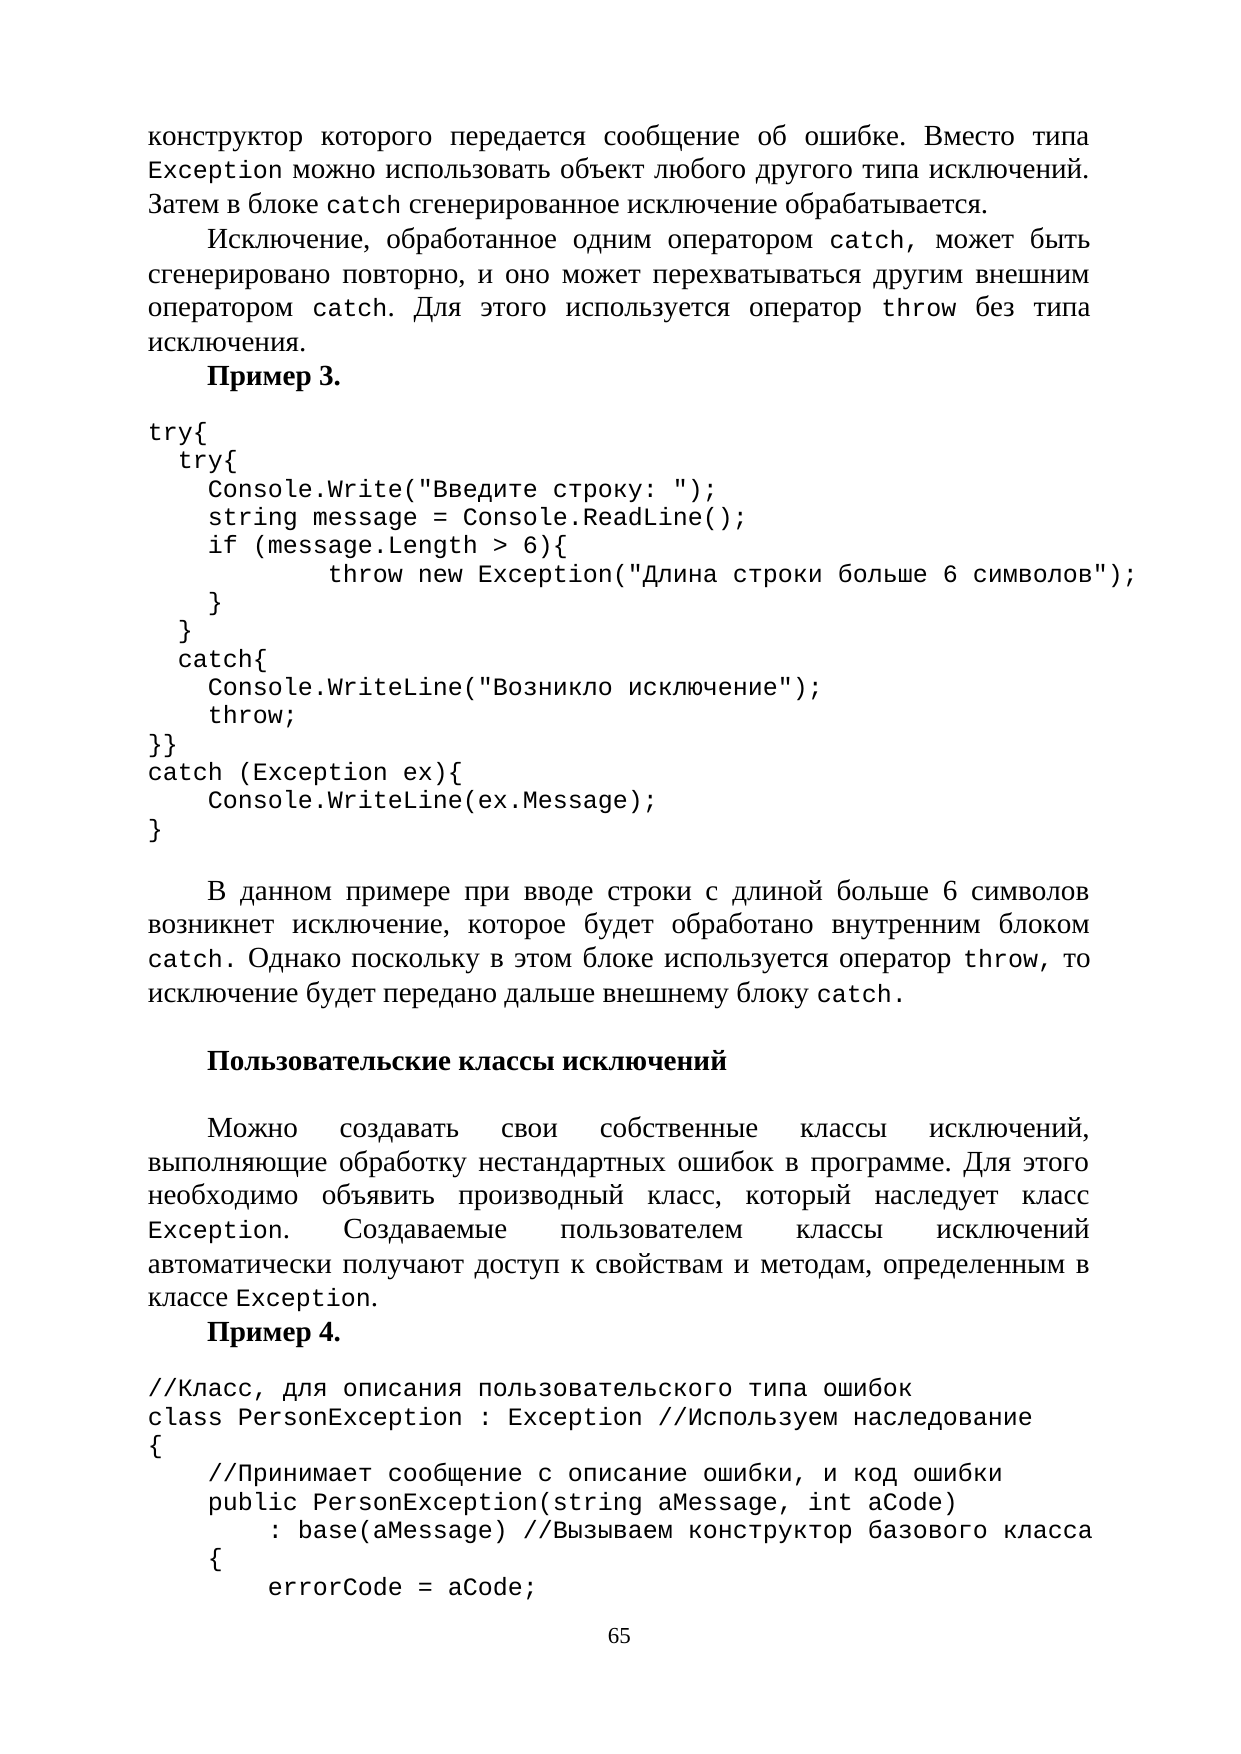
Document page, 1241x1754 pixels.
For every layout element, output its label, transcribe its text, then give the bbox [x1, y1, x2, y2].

text Пример 3. [148, 358, 1090, 391]
text Console.WriteLine("Возникло исключение"); [148, 675, 1152, 703]
text } [148, 816, 1152, 845]
text } [148, 590, 1152, 618]
text Console.WriteLine(ex.Message); [148, 788, 1152, 816]
text catch{ [148, 646, 1152, 675]
text throw new Exception("Длина строки больше 6 символов"); [148, 561, 1152, 590]
text class PersonException : Exception //Используем наследование [148, 1404, 1152, 1433]
text throw; [148, 703, 1152, 731]
text public PersonException(string aMessage, int aCode) [148, 1489, 1152, 1518]
text : base(aMessage) //Вызываем конструктор базового класса [148, 1518, 1152, 1546]
text Исключение, обработанное одним оператором catch, может быть сгенерировано повторно, и оно может перехватываться другим внешним оператором catch. Для этого используется оператор throw без типа исключения. [148, 221, 1090, 358]
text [148, 118, 1090, 221]
text } [148, 618, 1152, 646]
text { [148, 1433, 1152, 1461]
text Пользовательские классы исключений [148, 1043, 1090, 1077]
text Console.Write("Введите строку: "); [148, 476, 1152, 505]
text //Класс, для описания пользовательского типа ошибок [148, 1376, 1152, 1404]
text try{ [148, 448, 1152, 476]
text Можно создавать свои собственные классы исключений, выполняющие обработку нестандартных ошибок в программе. Для этого необходимо объявить производный класс, который наследует класс Exception. Создаваемые пользователем классы исключений автоматически получают доступ к свойствам и методам, определенным в классе Exception. [148, 1110, 1090, 1314]
text errorCode = aCode; [148, 1574, 1152, 1603]
text if (message.Length > 6){ [148, 533, 1152, 561]
text string message = Console.ReadLine(); [148, 505, 1152, 533]
text try{ [148, 420, 1152, 448]
text }} [148, 731, 1152, 760]
text В данном примере при вводе строки с длиной больше 6 символов возникнет исключение, которое будет обработано внутренним блоком catch. Однако поскольку в этом блоке используется оператор throw, то исключение будет передано дальше внешнему блоку catch. [148, 873, 1090, 1010]
text catch (Exception ex){ [148, 760, 1152, 788]
text //Принимает сообщение с описание ошибки, и код ошибки [148, 1461, 1152, 1489]
text { [148, 1546, 1152, 1574]
text Пример 4. [148, 1314, 1090, 1348]
